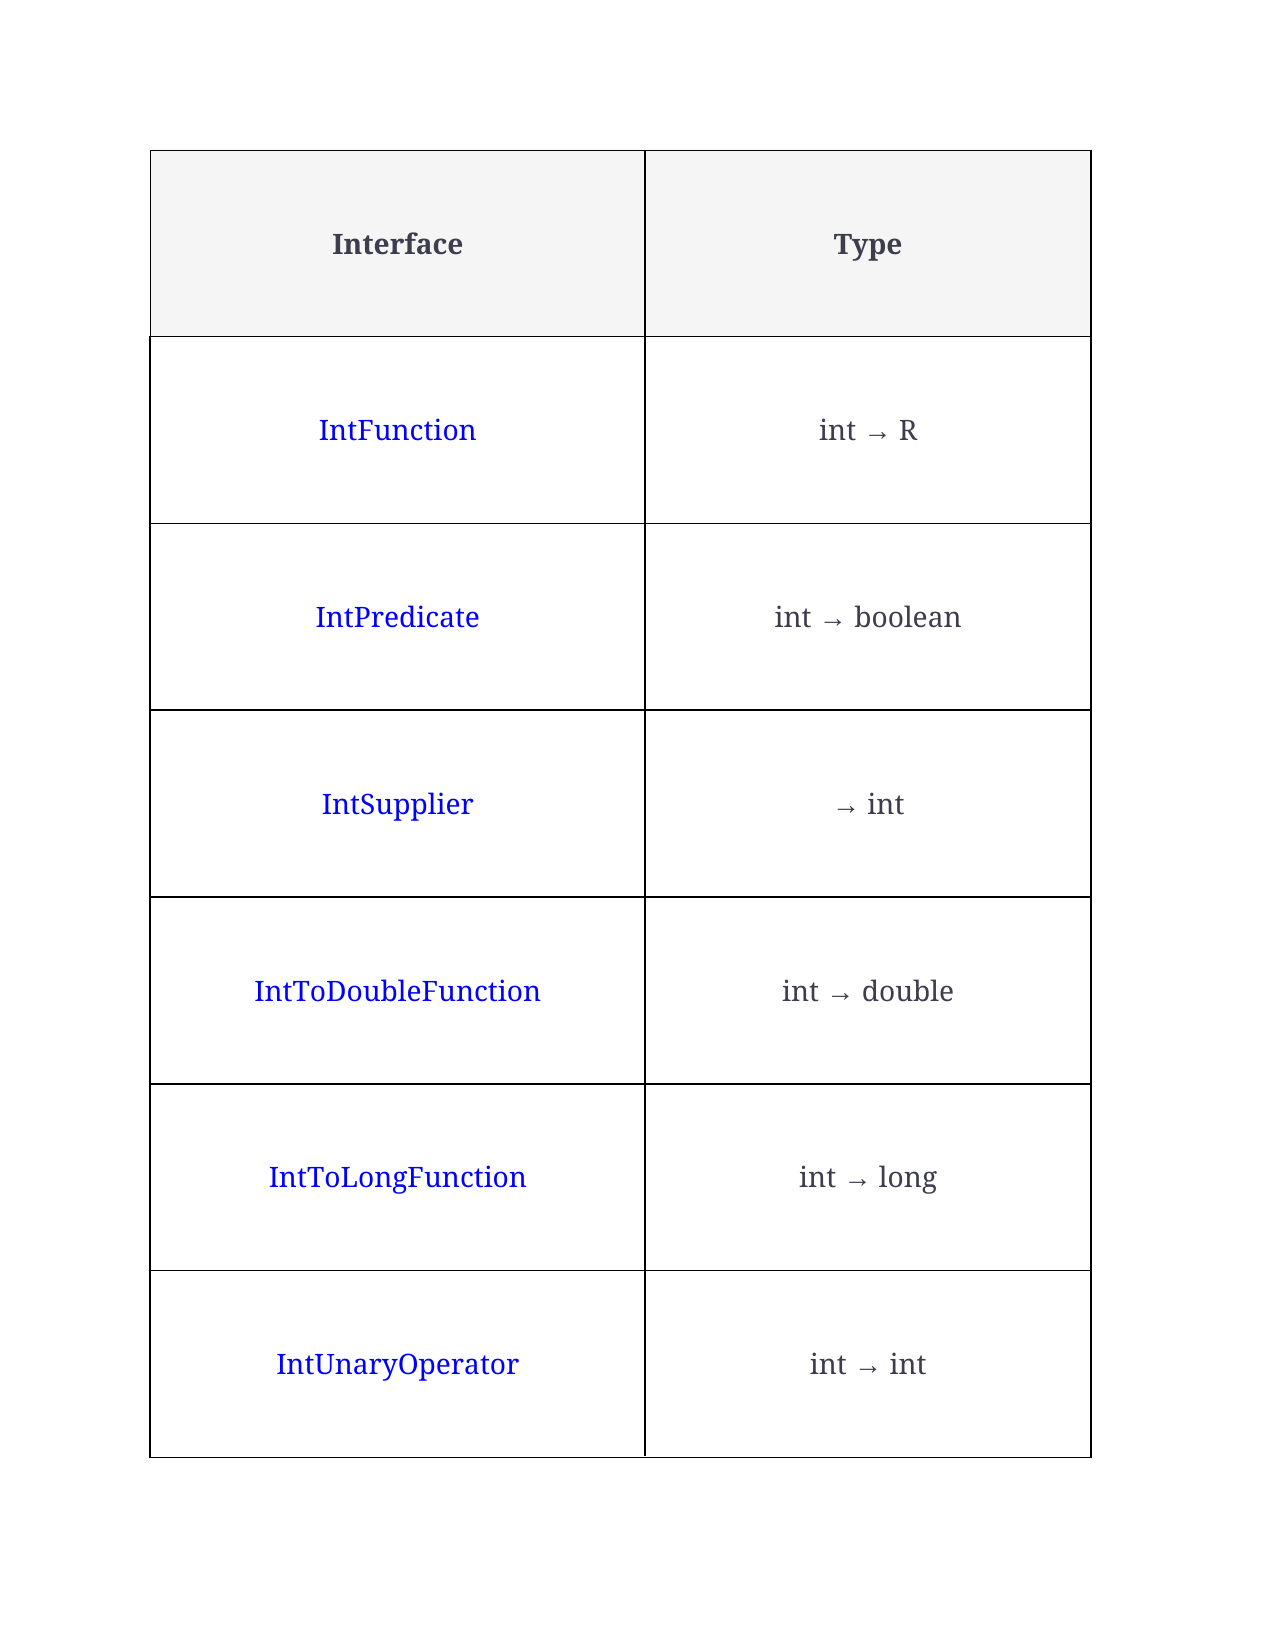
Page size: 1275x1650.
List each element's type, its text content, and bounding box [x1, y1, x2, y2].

table_cell int → int [646, 1271, 1090, 1456]
table_cell → int [646, 711, 1090, 896]
table_cell IntPredicate [151, 524, 644, 709]
table_cell IntToLongFunction [151, 1085, 644, 1269]
table_cell IntUnaryOperator [151, 1271, 644, 1456]
table_cell IntToDoubleFunction [151, 898, 644, 1083]
table_cell IntSupplier [151, 711, 644, 896]
table_cell int → boolean [646, 524, 1090, 709]
table_cell int → long [646, 1085, 1090, 1269]
table_header Type [646, 151, 1090, 336]
table_cell IntFunction [151, 337, 644, 522]
table_header Interface [151, 151, 644, 336]
table_cell int → R [646, 337, 1090, 522]
table_cell int → double [646, 898, 1090, 1083]
